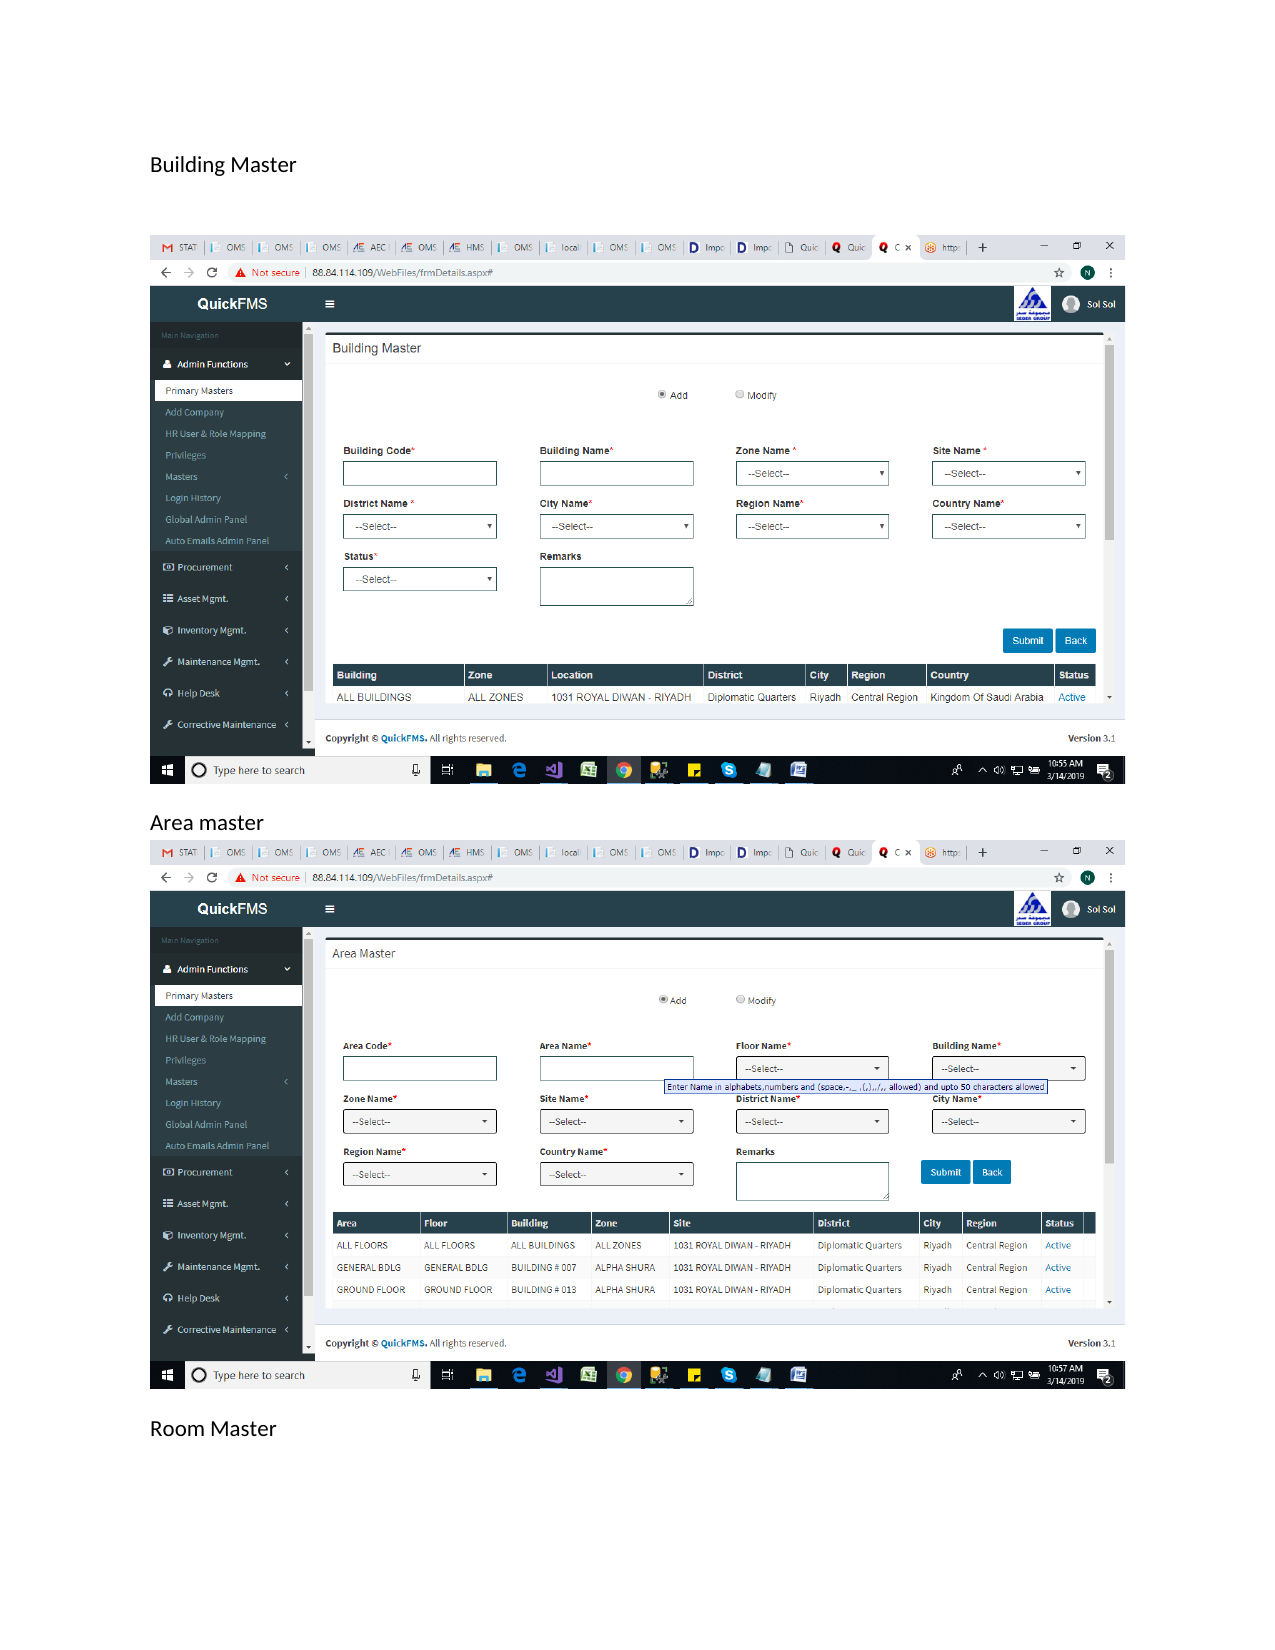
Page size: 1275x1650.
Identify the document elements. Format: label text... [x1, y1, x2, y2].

text Room Master [150, 1414, 1125, 1442]
text Area master [150, 808, 1125, 840]
text Building Master [150, 150, 1125, 210]
picture [150, 235, 1125, 784]
picture [150, 840, 1125, 1389]
